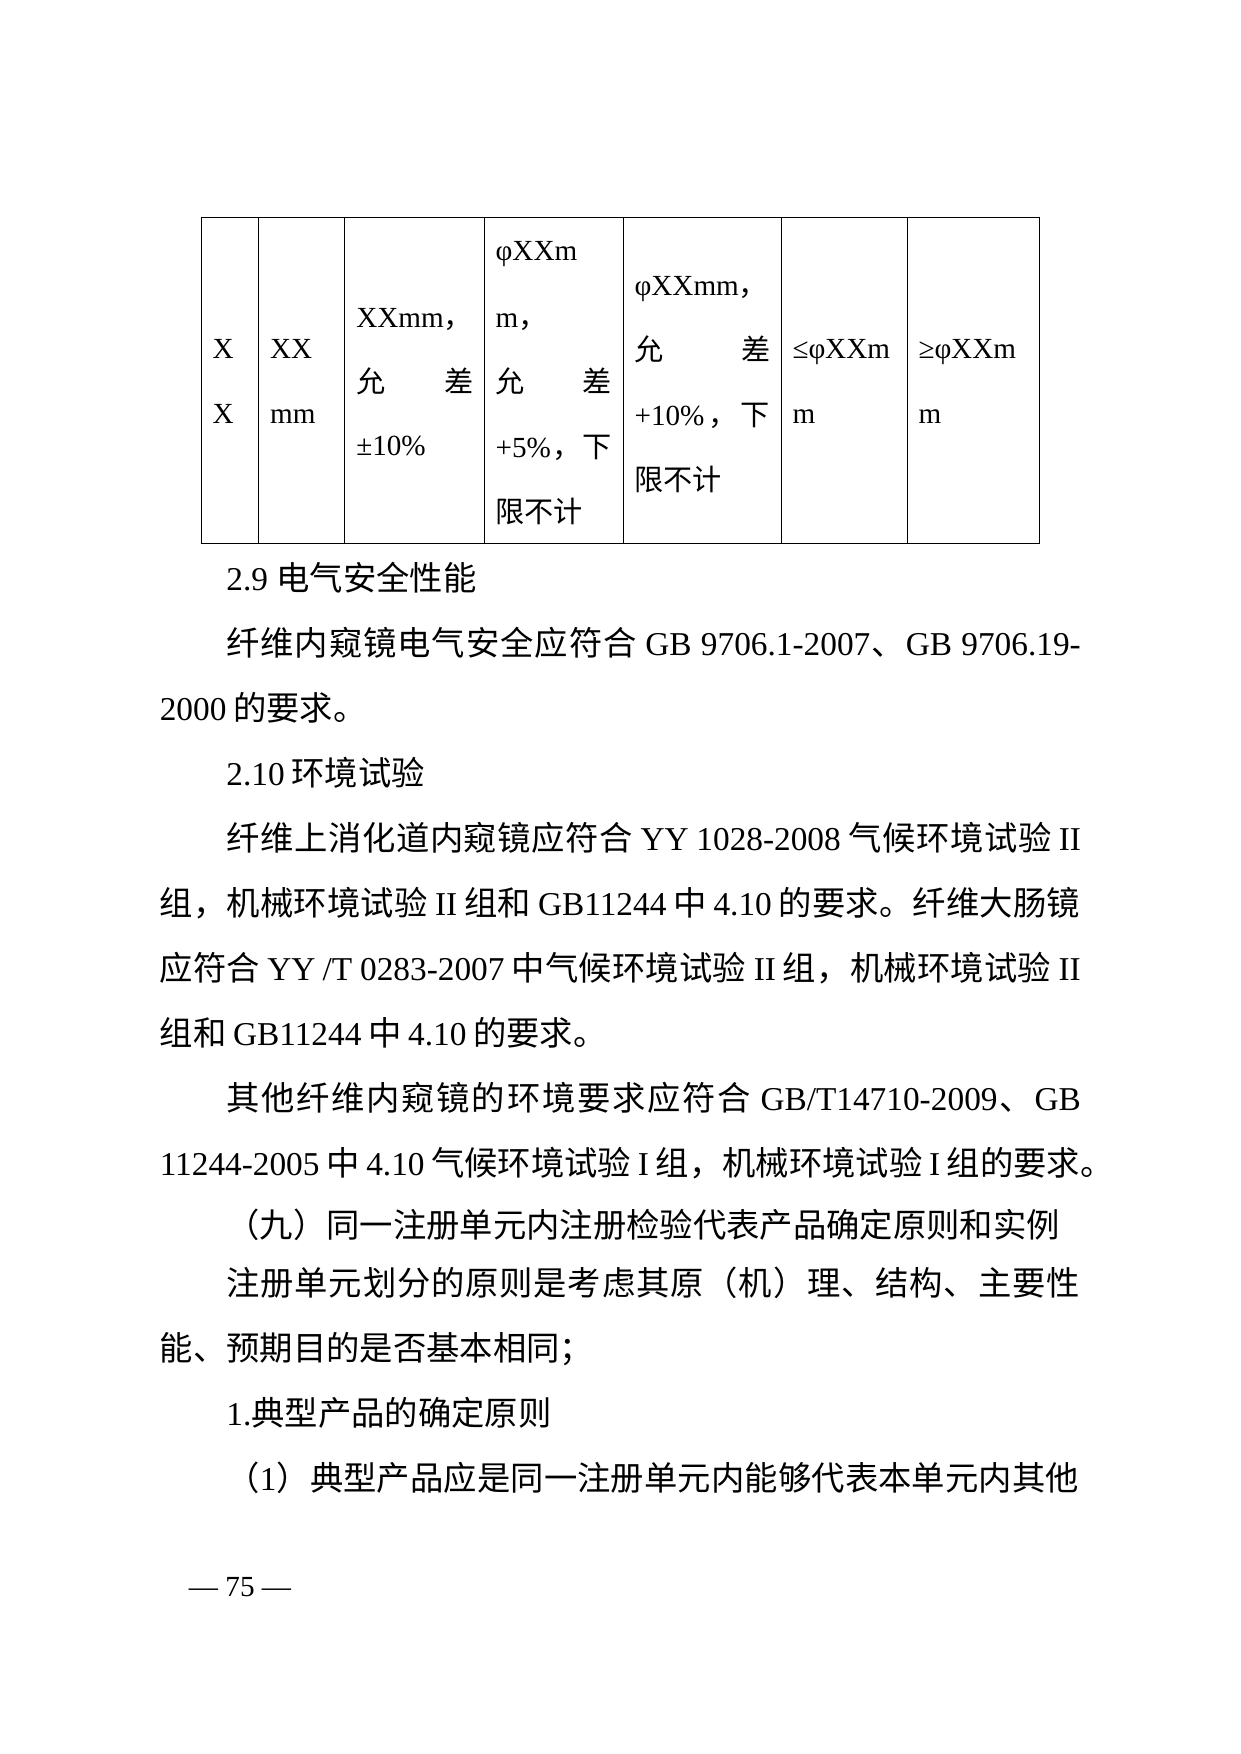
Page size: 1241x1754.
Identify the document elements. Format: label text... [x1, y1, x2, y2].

text 纤维内窥镜电气安全应符合GB 9706.1-2007、GB 9706.19-2000的要求。 [159, 609, 1081, 739]
text 2.10环境试验 [159, 739, 1081, 804]
table_cell XXmm [259, 218, 344, 543]
text 其他纤维内窥镜的环境要求应符合GB/T14710-2009、GB 11244-2005中4.10气候环境试验I组，机械环境试验I组的要求。 [159, 1064, 1081, 1194]
text 1.典型产品的确定原则 [159, 1378, 1081, 1443]
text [159, 1443, 1081, 1508]
text 注册单元划分的原则是考虑其原（机）理、结构、主要性能、预期目的是否基本相同； [159, 1248, 1081, 1378]
text 2.9 电气安全性能 [159, 544, 1081, 609]
text （九）同一注册单元内注册检验代表产品确定原则和实例 [159, 1194, 1081, 1248]
table_cell ≤φXXmm [782, 218, 907, 543]
text 纤维上消化道内窥镜应符合YY 1028-2008气候环境试验II组，机械环境试验II组和GB11244中4.10的要求。纤维大肠镜应符合YY /T 0283-2007中气候环境试验II组，机械环境试验II组和GB11244中4.10的要求。 [159, 804, 1081, 1064]
table_cell XX [202, 218, 258, 543]
table_cell XXmm， 允差±10% [345, 218, 484, 543]
table_cell ≥φXXmm [908, 218, 1039, 543]
table_cell φXXmm， 允差+5%，下限不计 [485, 218, 623, 543]
table_cell φXXmm， 允差+10%，下限不计 [624, 218, 781, 543]
